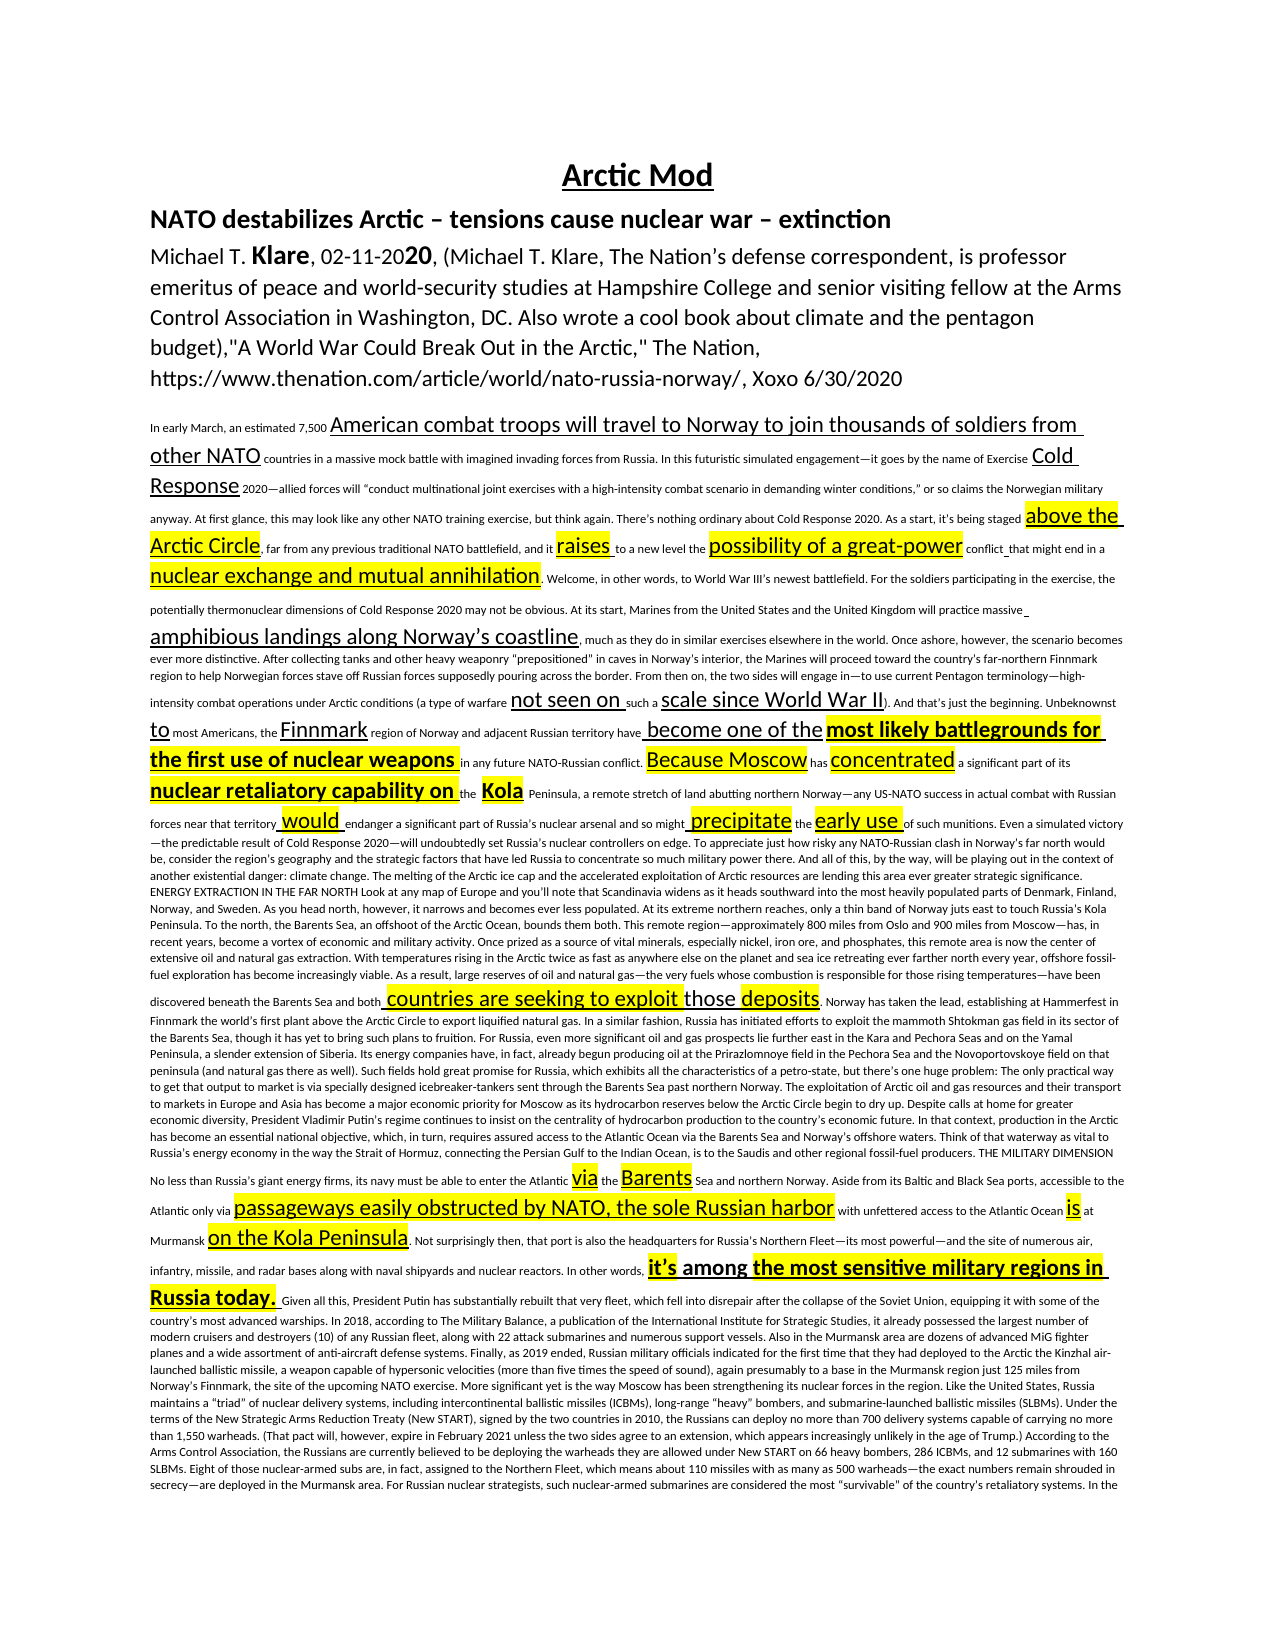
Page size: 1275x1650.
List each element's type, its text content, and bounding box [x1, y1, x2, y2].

subtitle NATO destabilizes Arctic – tensions cause nuclear war – extinction [150, 202, 1125, 235]
text Michael T. Klare, 02-11-2020, (Michael T. Klare, The Nation’s defense correspondent, is professor emeritus of peace and world-security studies at Hampshire College and senior visiting fellow at the Arms Control Association in Washington, DC. Also wrote a cool book about climate and the pentagon budget),"A World War Could Break Out in the Arctic," The Nation, https://www.thenation.com/article/world/nato-russia-norway/, Xoxo 6/30/2020 [150, 238, 1125, 392]
subtitle Arctic Mod [150, 154, 1125, 195]
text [150, 411, 1125, 1493]
